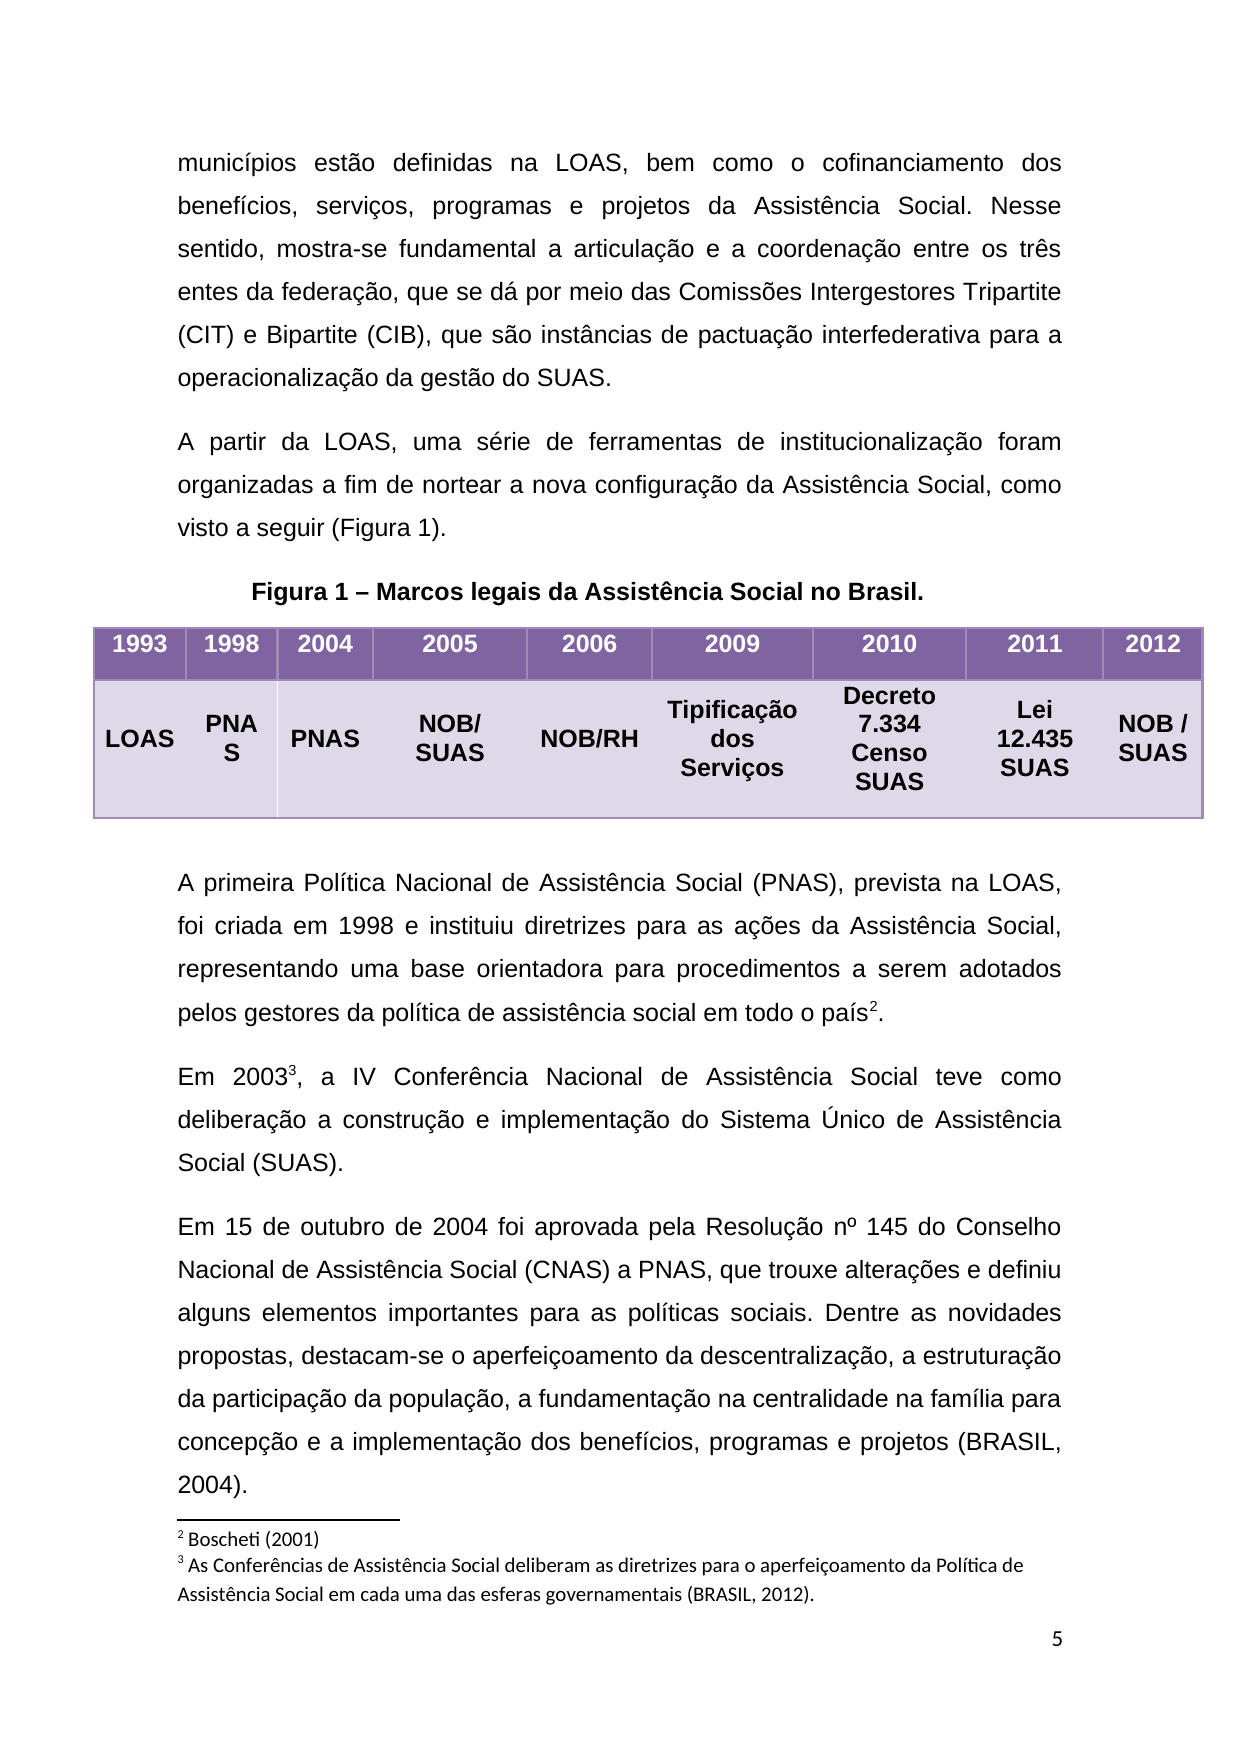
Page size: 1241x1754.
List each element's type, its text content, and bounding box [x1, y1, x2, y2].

table_cell PNAS [278, 681, 373, 817]
table_cell Tipificação dos Serviços [652, 681, 813, 817]
table_cell Decreto 7.334 Censo SUAS [813, 681, 966, 817]
table_cell Lei 12.435 SUAS [966, 681, 1103, 817]
text Em 2003, a IV Conferência Nacional de Assistência Social teve como deliberação a construção e implementação do Sistema Único de Assistência Social (SUAS). [177, 1062, 1063, 1177]
table_header 2004 [279, 629, 372, 679]
table_header 1998 [187, 629, 276, 679]
table_cell PNAS [186, 681, 277, 817]
table_cell NOB/SUAS [373, 681, 527, 817]
table_cell NOB /SUAS [1103, 681, 1201, 817]
text A primeira Política Nacional de Assistência Social (PNAS), prevista na LOAS, foi criada em 1998 e instituiu diretrizes para as ações da Assistência Social, representando uma base orientadora para procedimentos a serem adotados pelos gestores da política de assistência social em todo o país. [177, 868, 1063, 1026]
table_header 2012 [1104, 629, 1201, 679]
table_header 2011 [967, 629, 1102, 679]
text Em 15 de outubro de 2004 foi aprovada pela Resolução nº 145 do Conselho Nacional de Assistência Social (CNAS) a PNAS, que trouxe alterações e definiu alguns elementos importantes para as políticas sociais. Dentre as novidades propostas, destacam-se o aperfeiçoamento da descentralização, a estruturação da participação da população, a fundamentação na centralidade na família para concepção e a implementação dos benefícios, programas e projetos (BRASIL, 2004). [177, 1212, 1063, 1499]
table_cell NOB/RH [527, 681, 652, 817]
text A partir da LOAS, uma série de ferramentas de institucionalização foram organizadas a fim de nortear a nova configuração da Assistência Social, como visto a seguir (Figura 1). [177, 427, 1063, 542]
text Figura 1 – Marcos legais da Assistência Social no Brasil. [177, 577, 1063, 606]
table_header 2009 [653, 629, 812, 679]
table_header 1993 [95, 629, 185, 679]
table_header 2010 [814, 629, 965, 679]
table_cell LOAS [95, 681, 186, 817]
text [177, 148, 1063, 392]
table_header 2005 [374, 629, 526, 679]
table_header 2006 [528, 629, 651, 679]
